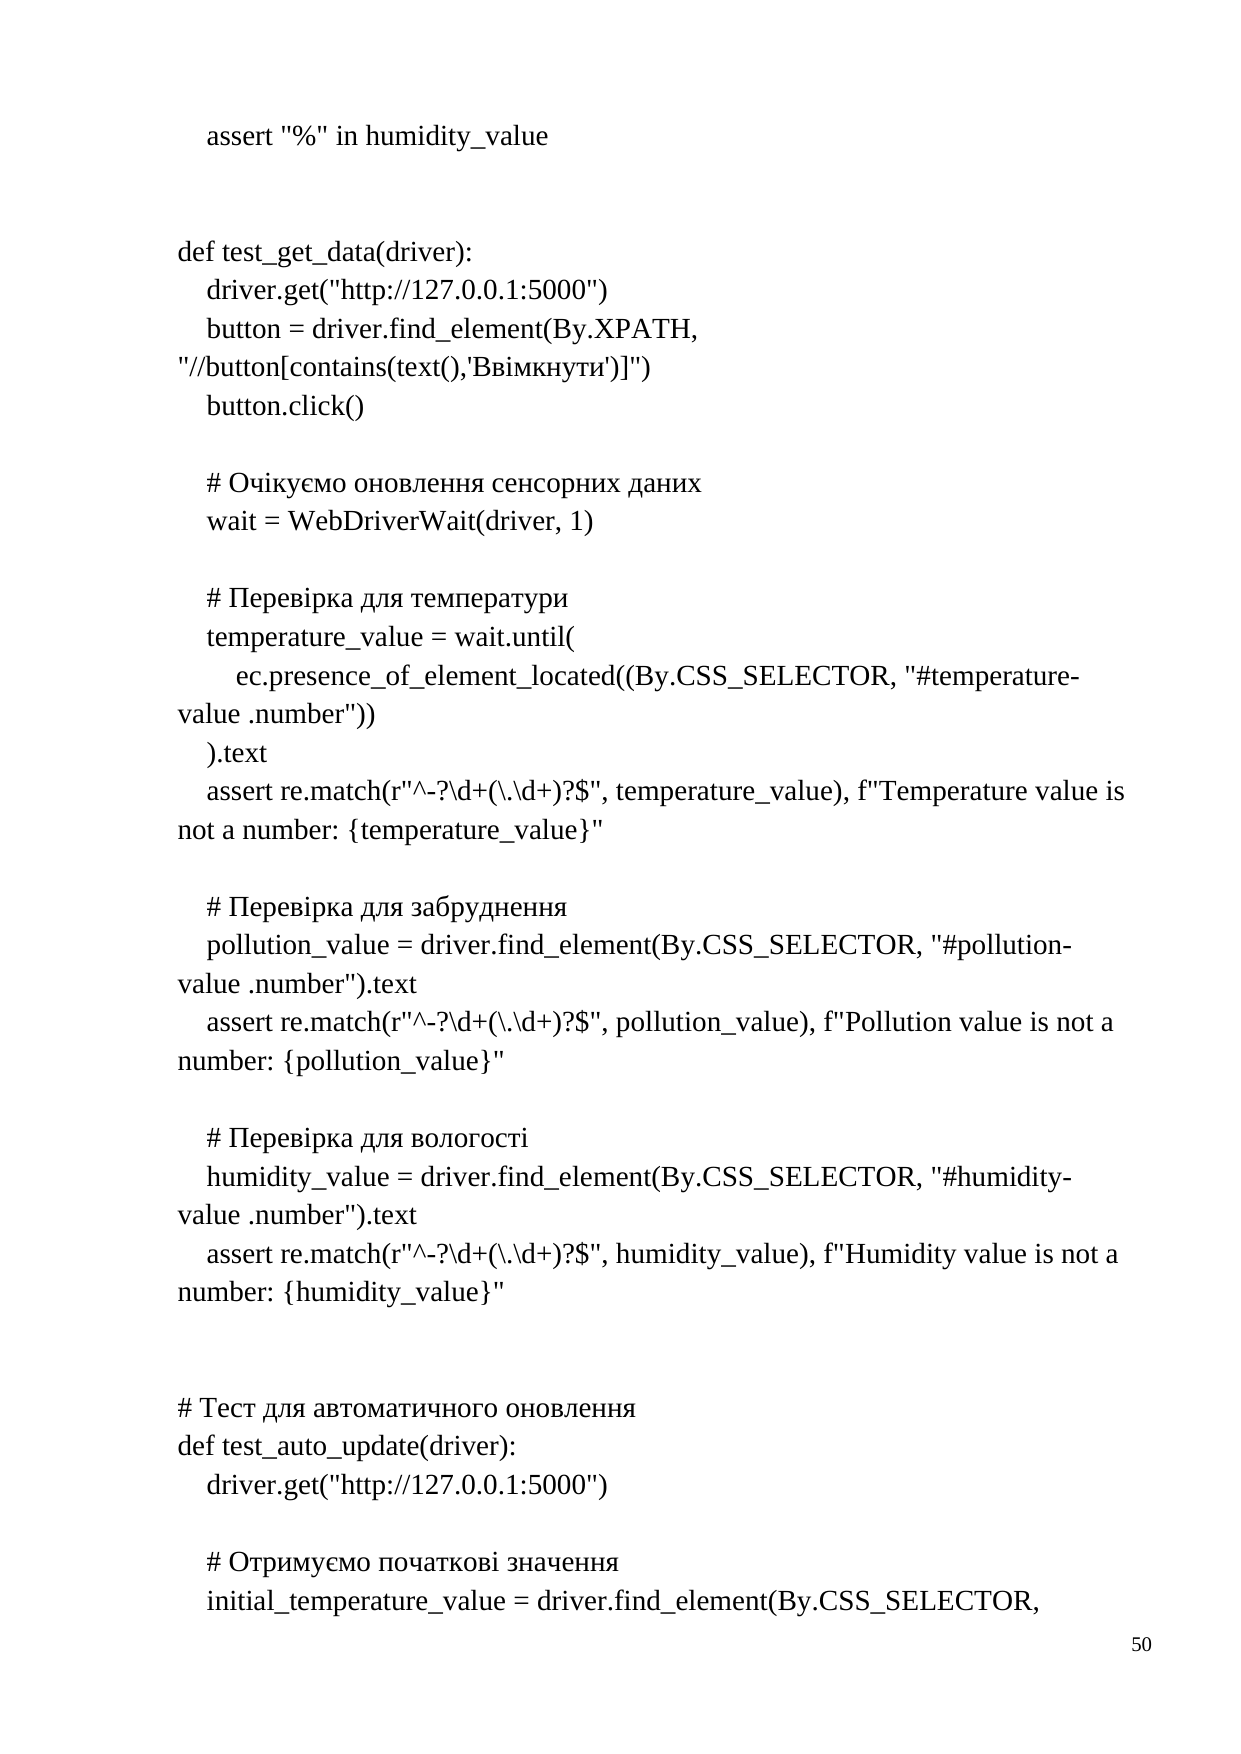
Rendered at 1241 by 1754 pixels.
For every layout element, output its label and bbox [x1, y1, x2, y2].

text [177, 118, 1152, 1616]
